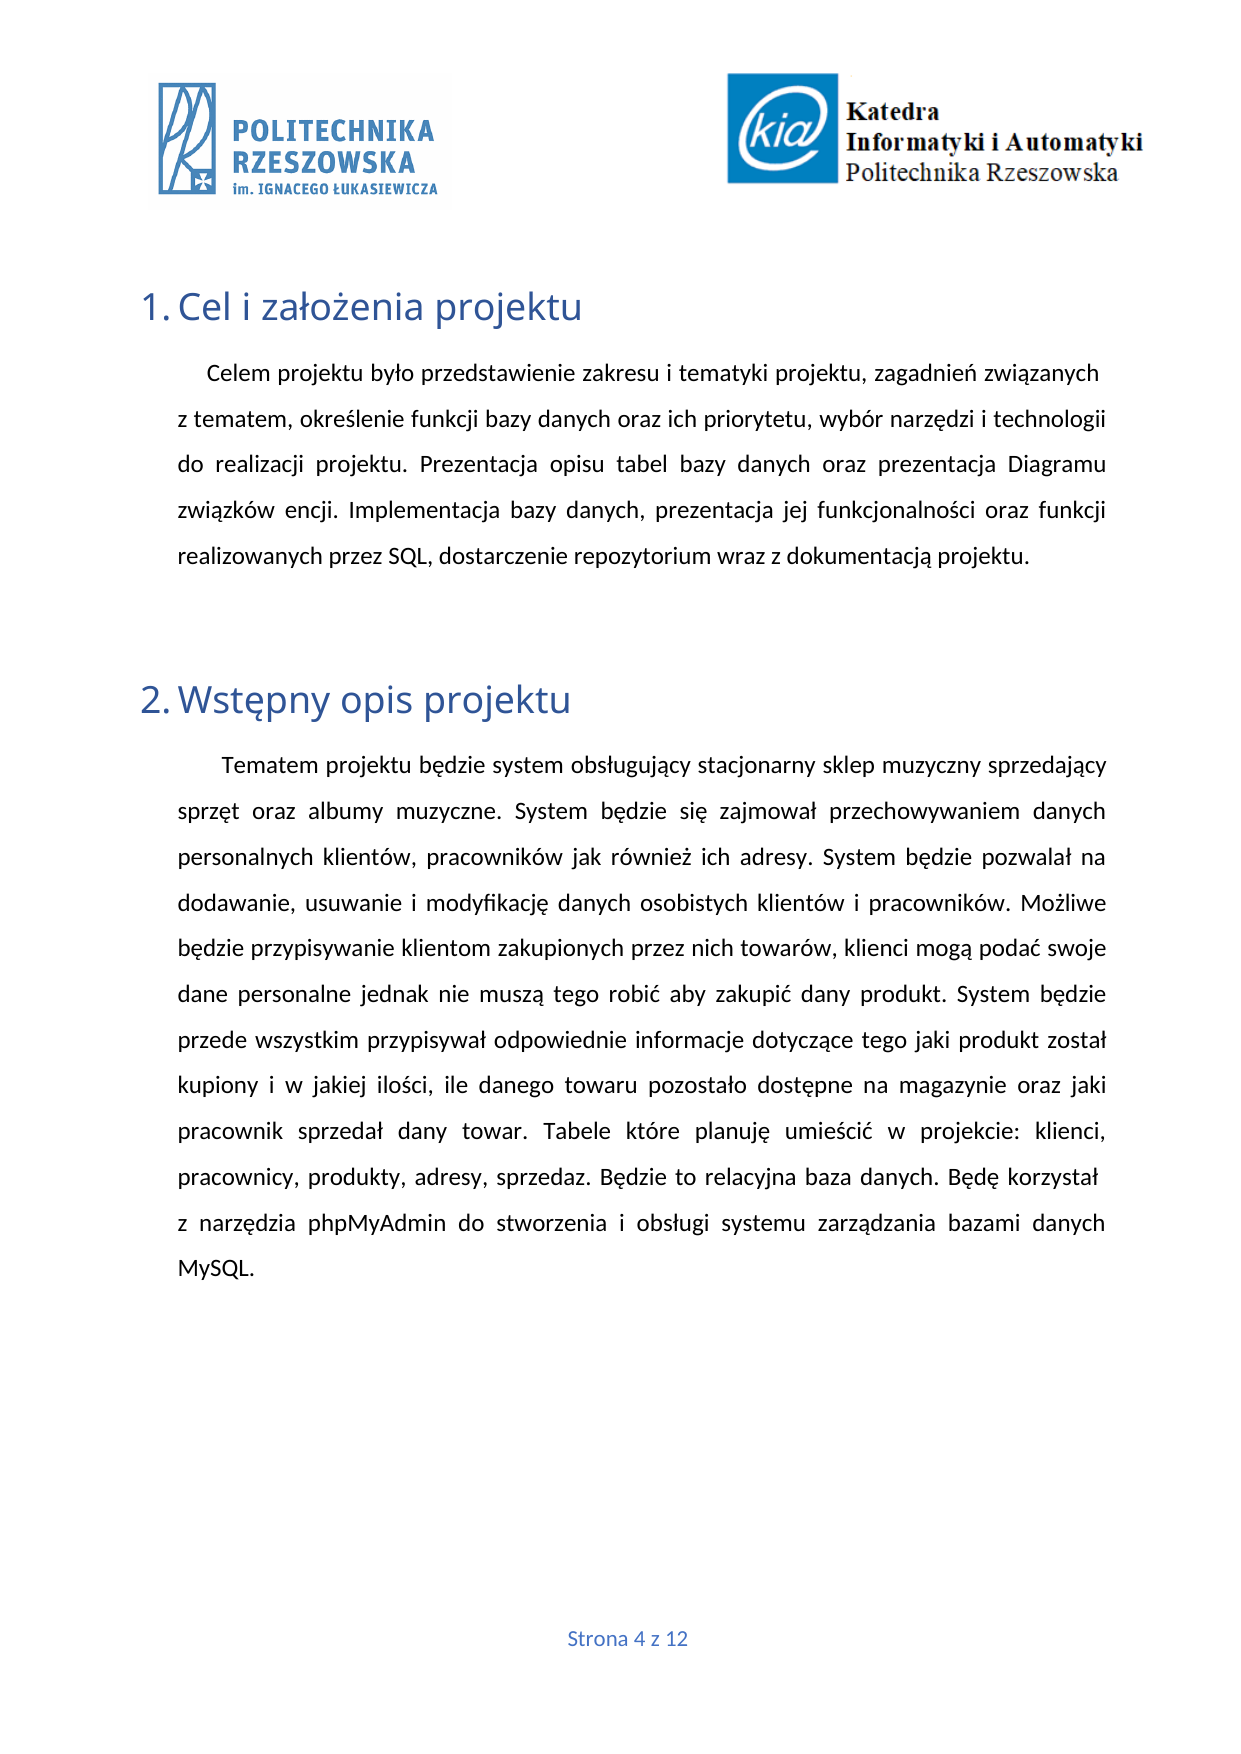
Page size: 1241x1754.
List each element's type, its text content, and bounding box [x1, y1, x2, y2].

text Tematem projektu będzie system obsługujący stacjonarny sklep muzyczny sprzedający sprzęt oraz albumy muzyczne. System będzie się zajmował przechowywaniem danych personalnych klientów, pracowników jak również ich adresy. System będzie pozwalał na dodawanie, usuwanie i modyfikację danych osobistych klientów i pracowników. Możliwe będzie przypisywanie klientom zakupionych przez nich towarów, klienci mogą podać swoje dane personalne jednak nie muszą tego robić aby zakupić dany produkt. System będzie przede wszystkim przypisywał odpowiednie informacje dotyczące tego jaki produkt został kupiony i w jakiej ilości, ile danego towaru pozostało dostępne na magazynie oraz jaki pracownik sprzedał dany towar. Tabele które planuję umieścić w projekcie: klienci, pracownicy, produkty, adresy, sprzedaz. Będzie to relacyjna baza danych. Będę korzystał z narzędzia phpMyAdmin do stworzenia i obsługi systemu zarządzania bazami danych MySQL. [177, 749, 1107, 1283]
picture [709, 58, 1172, 201]
text Celem projektu było przedstawienie zakresu i tematyki projektu, zagadnień związanych z tematem, określenie funkcji bazy danych oraz ich priorytetu, wybór narzędzi i technologii do realizacji projektu. Prezentacja opisu tabel bazy danych oraz prezentacja Diagramu związków encji. Implementacja bazy danych, prezentacja jej funkcjonalności oraz funkcji realizowanych przez SQL, dostarczenie repozytorium wraz z dokumentacją projektu. [177, 357, 1107, 570]
subtitle Cel i założenia projektu [140, 280, 1107, 331]
picture [147, 73, 453, 210]
subtitle Wstępny opis projektu [140, 673, 1107, 724]
